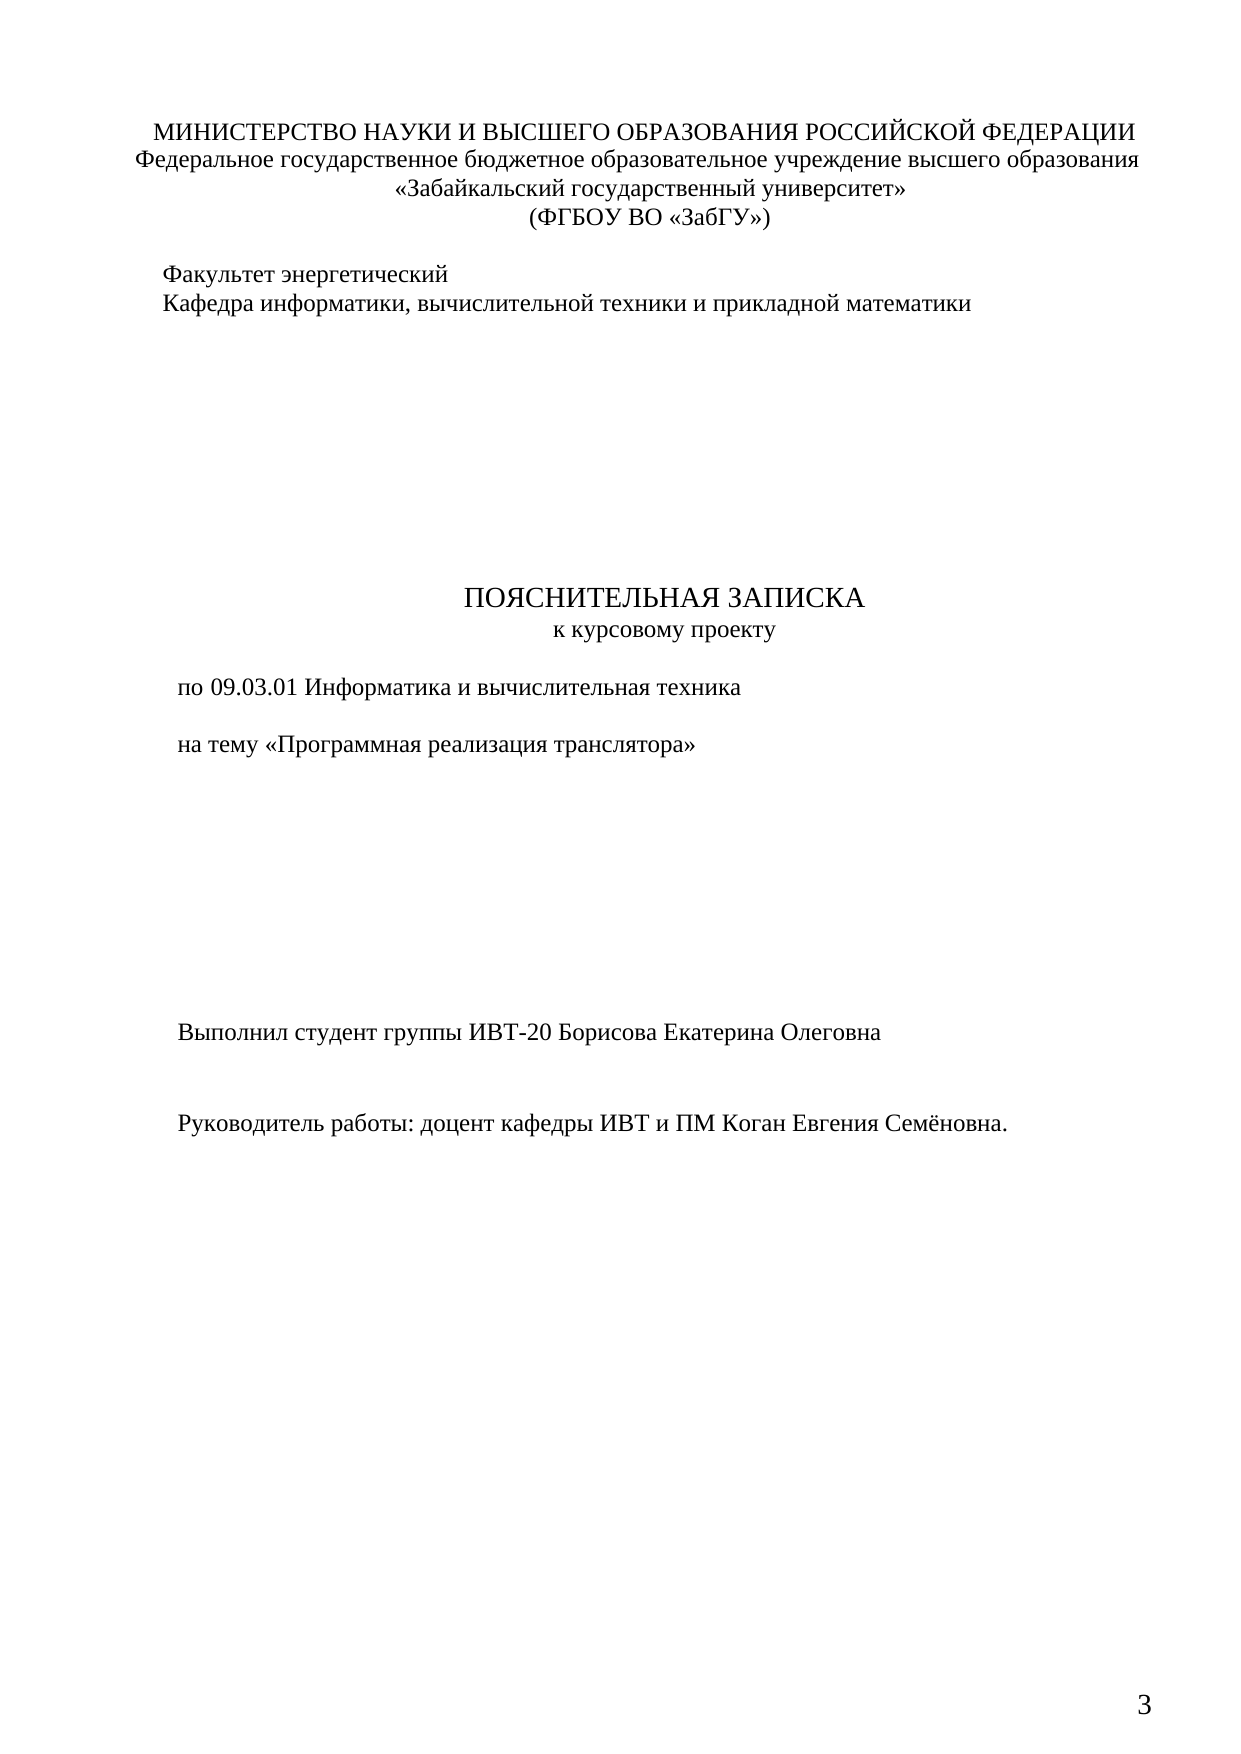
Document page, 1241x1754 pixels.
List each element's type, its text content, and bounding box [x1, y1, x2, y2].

text Руководитель работы: доцент кафедры ИВТ и ПМ Коган Евгения Семёновна. [177, 1108, 1152, 1136]
text на тему «Программная реализация транслятора» [177, 729, 1152, 758]
text (ФГБОУ ВО «ЗабГУ») [177, 202, 771, 231]
text ПОЯСНИТЕЛЬНАЯ ЗАПИСКА [177, 581, 1152, 614]
text Кафедра информатики, вычислительной техники и прикладной математики [162, 288, 1152, 317]
text Федеральное государственное бюджетное образовательное учреждение высшего образования [133, 145, 1141, 173]
text «Забайкальский государственный университет» [177, 173, 906, 202]
text к курсовому проекту [177, 614, 1152, 643]
text Выполнил студент группы ИВТ-20 Борисова Екатерина Олеговна [177, 1017, 1152, 1045]
text Факультет энергетический [162, 259, 1152, 288]
text МИНИСТЕРСТВО НАУКИ И ВЫСШЕГО ОБРАЗОВАНИЯ РОССИЙСКОЙ ФЕДЕРАЦИИ [148, 118, 1141, 145]
text по 09.03.01 Информатика и вычислительная техника [177, 672, 1152, 700]
